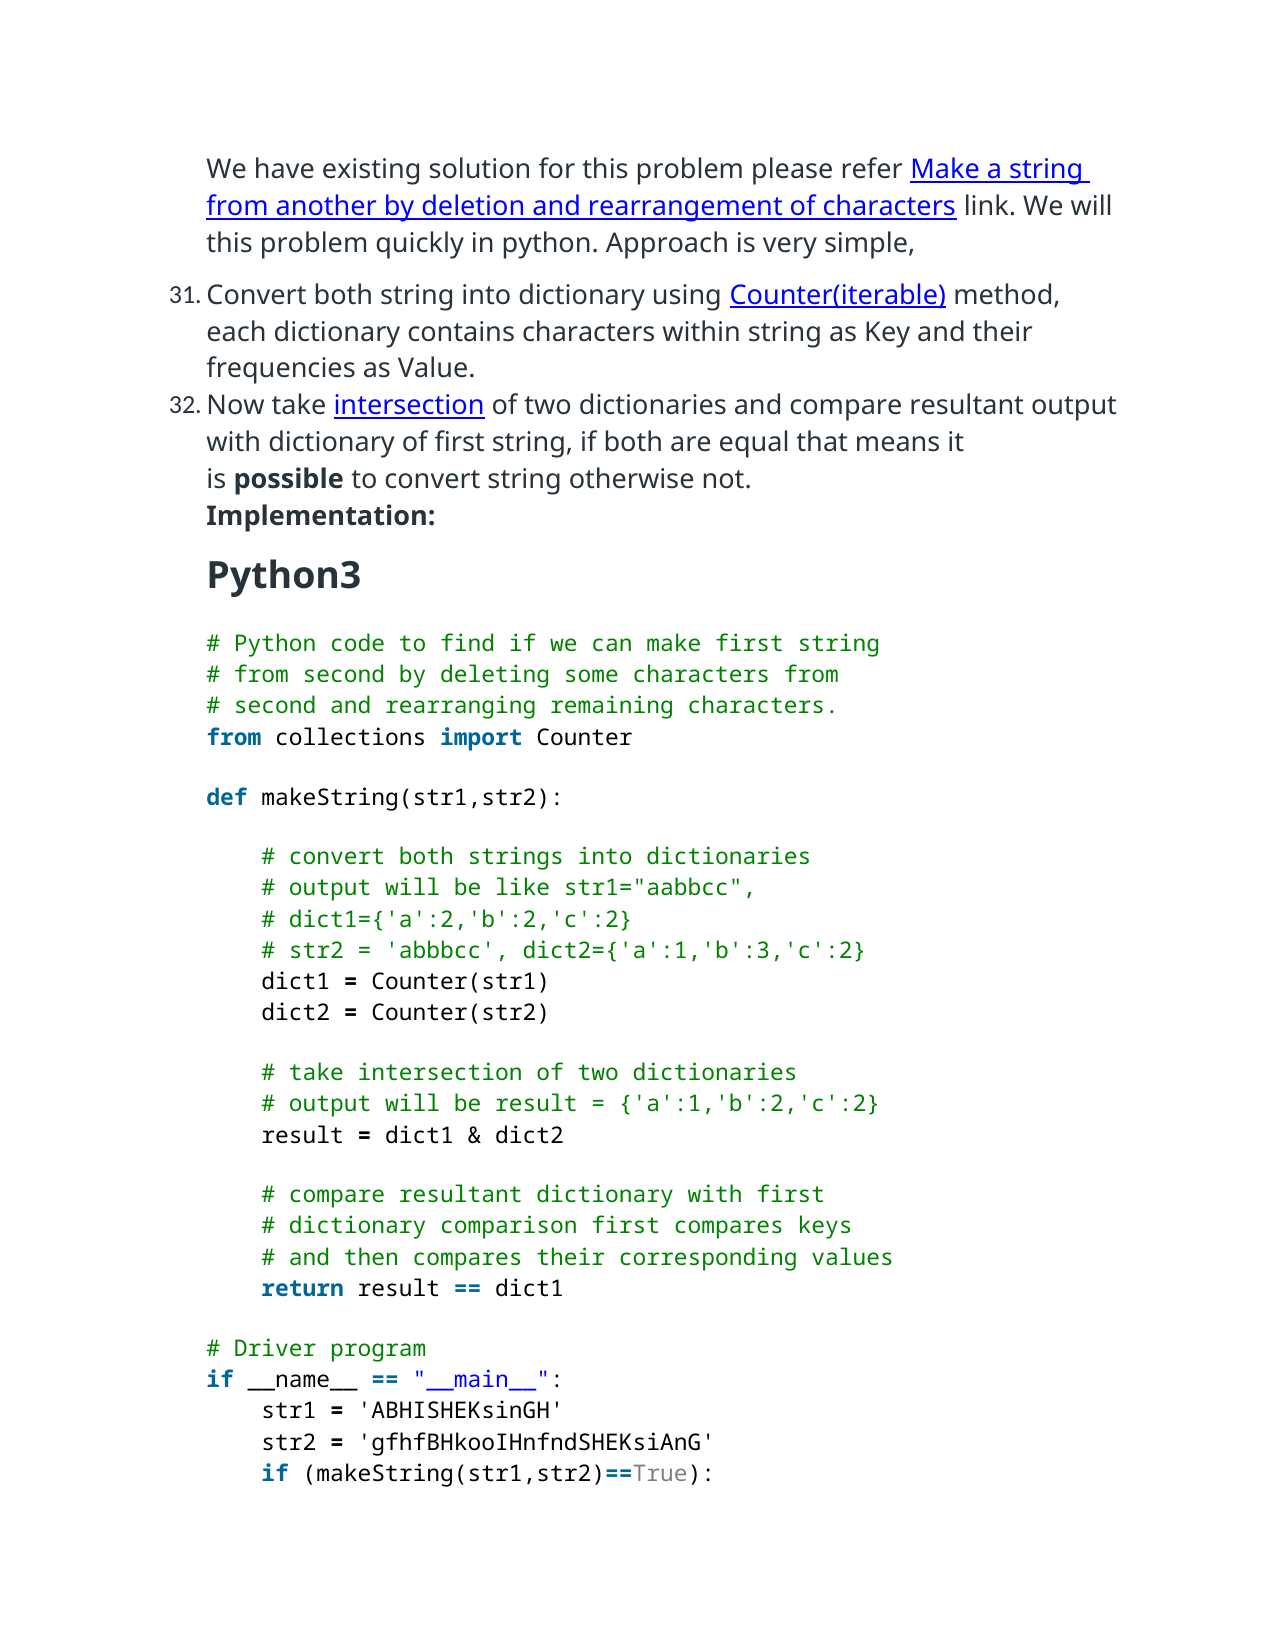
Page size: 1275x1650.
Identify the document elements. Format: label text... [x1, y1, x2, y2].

text str2 = 'gfhfBHkooIHnfndSHEKsiAnG' [206, 1425, 1125, 1457]
text return result == dict1 [206, 1272, 1125, 1303]
text Python3 [206, 548, 1125, 599]
text dict2 = Counter(str2) [206, 996, 1125, 1028]
text # dictionary comparison first compares keys [206, 1209, 1125, 1241]
text # second and rearranging remaining characters. [206, 689, 1125, 721]
text dict1 = Counter(str1) [206, 965, 1125, 996]
list Now take intersection of two dictionaries and compare resultant output with dictionary of first string, if both are equal that means it is possible to convert string otherwise not. [169, 386, 1125, 496]
text Implementation: [206, 496, 1125, 533]
text We have existing solution for this problem please refer Make a string from another by deletion and rearrangement of characters link. We will this problem quickly in python. Approach is very simple, [206, 150, 1125, 261]
text str1 = 'ABHISHEKsinGH' [206, 1394, 1125, 1425]
text # dict1={'a':2,'b':2,'c':2} [206, 903, 1125, 934]
text # output will be result = {'a':1,'b':2,'c':2} [206, 1087, 1125, 1118]
text if __name__ == "__main__": [206, 1363, 1125, 1394]
text # and then compares their corresponding values [206, 1241, 1125, 1272]
text def makeString(str1,str2): [206, 780, 1125, 812]
text # str2 = 'abbbcc', dict2={'a':1,'b':3,'c':2} [206, 934, 1125, 965]
text # convert both strings into dictionaries [206, 840, 1125, 871]
text # take intersection of two dictionaries [206, 1056, 1125, 1087]
text from collections import Counter [206, 721, 1125, 752]
text if (makeString(str1,str2)==True): [206, 1457, 1125, 1488]
text # Driver program [206, 1332, 1125, 1363]
text # output will be like str1="aabbcc", [206, 871, 1125, 903]
text # Python code to find if we can make first string [206, 627, 1125, 658]
text result = dict1 & dict2 [206, 1118, 1125, 1150]
text # compare resultant dictionary with first [206, 1178, 1125, 1209]
list Convert both string into dictionary using Counter(iterable) method, each dictionary contains characters within string as Key and their frequencies as Value. [169, 275, 1125, 386]
text # from second by deleting some characters from [206, 658, 1125, 689]
